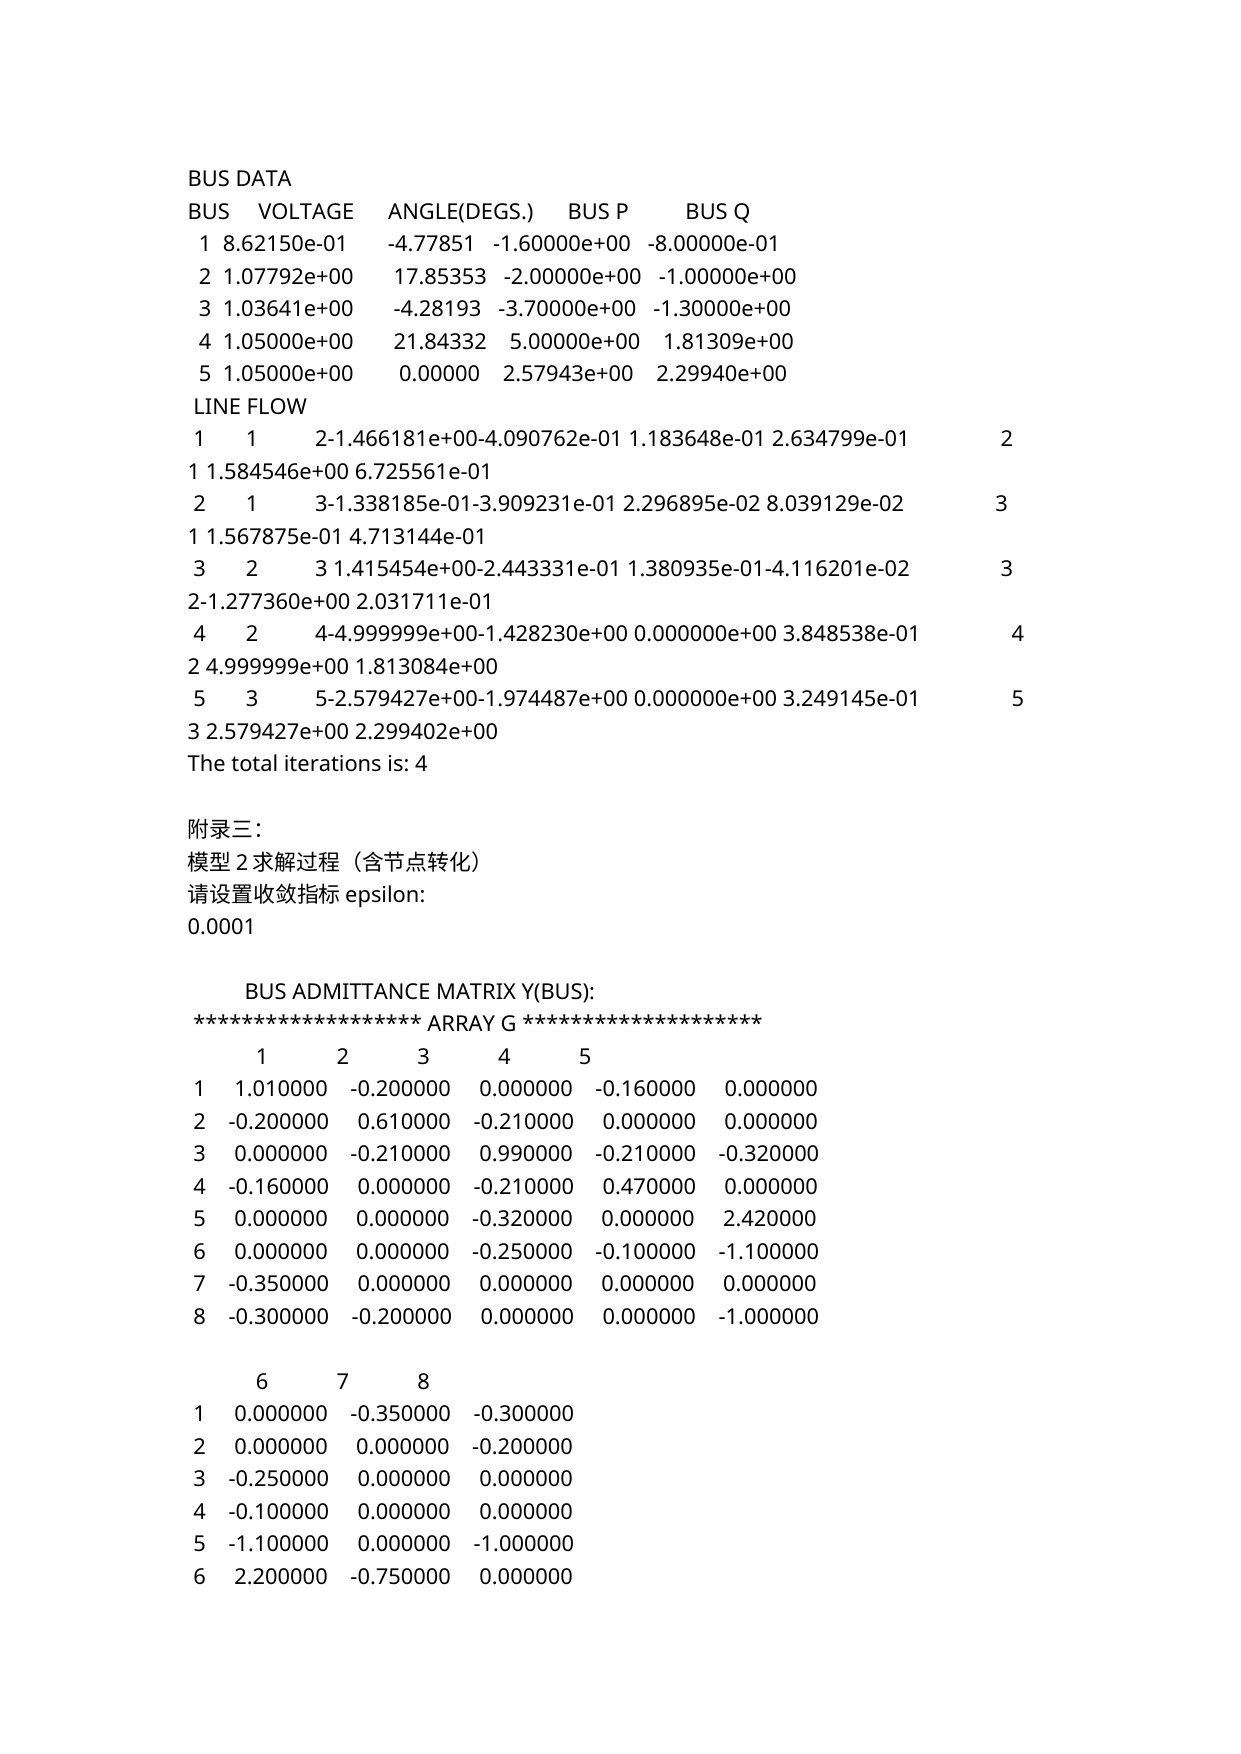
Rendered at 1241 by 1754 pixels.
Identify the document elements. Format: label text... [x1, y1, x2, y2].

text BUS ADMITTANCE MATRIX Y(BUS): [187, 974, 1053, 1007]
text 2 1 3-1.338185e-01-3.909231e-01 2.296895e-02 8.039129e-02 3 1 1.567875e-01 4.713144e-01 [187, 487, 1053, 552]
text 0.0001 [187, 909, 1053, 942]
text 3 2 3 1.415454e+00-2.443331e-01 1.380935e-01-4.116201e-02 3 2-1.277360e+00 2.031711e-01 [187, 552, 1053, 617]
text 2 0.000000 0.000000 -0.200000 [187, 1429, 1053, 1462]
text 2 1.07792e+00 17.85353 -2.00000e+00 -1.00000e+00 [187, 259, 1053, 292]
text 5 3 5-2.579427e+00-1.974487e+00 0.000000e+00 3.249145e-01 5 3 2.579427e+00 2.299402e+00 [187, 682, 1053, 747]
text 6 0.000000 0.000000 -0.250000 -0.100000 -1.100000 [187, 1234, 1053, 1267]
text 4 2 4-4.999999e+00-1.428230e+00 0.000000e+00 3.848538e-01 4 2 4.999999e+00 1.813084e+00 [187, 617, 1053, 682]
text 模型2求解过程（含节点转化） [187, 844, 1053, 877]
text The total iterations is: 4 [187, 747, 1053, 779]
text 3 1.03641e+00 -4.28193 -3.70000e+00 -1.30000e+00 [187, 292, 1053, 324]
text 3 0.000000 -0.210000 0.990000 -0.210000 -0.320000 [187, 1137, 1053, 1169]
text 6 2.200000 -0.750000 0.000000 [187, 1559, 1053, 1592]
text 1 1.010000 -0.200000 0.000000 -0.160000 0.000000 [187, 1072, 1053, 1104]
text 4 -0.100000 0.000000 0.000000 [187, 1494, 1053, 1527]
text 4 1.05000e+00 21.84332 5.00000e+00 1.81309e+00 [187, 324, 1053, 357]
text 8 -0.300000 -0.200000 0.000000 0.000000 -1.000000 [187, 1299, 1053, 1332]
text 附录三： [187, 812, 1053, 844]
text 请设置收敛指标epsilon: [187, 877, 1053, 909]
text 3 -0.250000 0.000000 0.000000 [187, 1462, 1053, 1494]
text 4 -0.160000 0.000000 -0.210000 0.470000 0.000000 [187, 1169, 1053, 1202]
text 7 -0.350000 0.000000 0.000000 0.000000 0.000000 [187, 1267, 1053, 1299]
text 1 1 2-1.466181e+00-4.090762e-01 1.183648e-01 2.634799e-01 2 1 1.584546e+00 6.725561e-01 [187, 422, 1053, 487]
text LINE FLOW [187, 389, 1053, 422]
text 5 0.000000 0.000000 -0.320000 0.000000 2.420000 [187, 1202, 1053, 1234]
text 5 1.05000e+00 0.00000 2.57943e+00 2.29940e+00 [187, 357, 1053, 389]
text BUS VOLTAGE ANGLE(DEGS.) BUS P BUS Q [187, 194, 1053, 227]
text 1 0.000000 -0.350000 -0.300000 [187, 1397, 1053, 1429]
text 2 -0.200000 0.610000 -0.210000 0.000000 0.000000 [187, 1104, 1053, 1137]
text 6 7 8 [187, 1364, 1053, 1397]
text 5 -1.100000 0.000000 -1.000000 [187, 1527, 1053, 1559]
text 1 2 3 4 5 [187, 1039, 1053, 1072]
text ******************* ARRAY G ******************** [187, 1007, 1053, 1039]
text BUS DATA [187, 162, 1053, 194]
text 1 8.62150e-01 -4.77851 -1.60000e+00 -8.00000e-01 [187, 227, 1053, 259]
